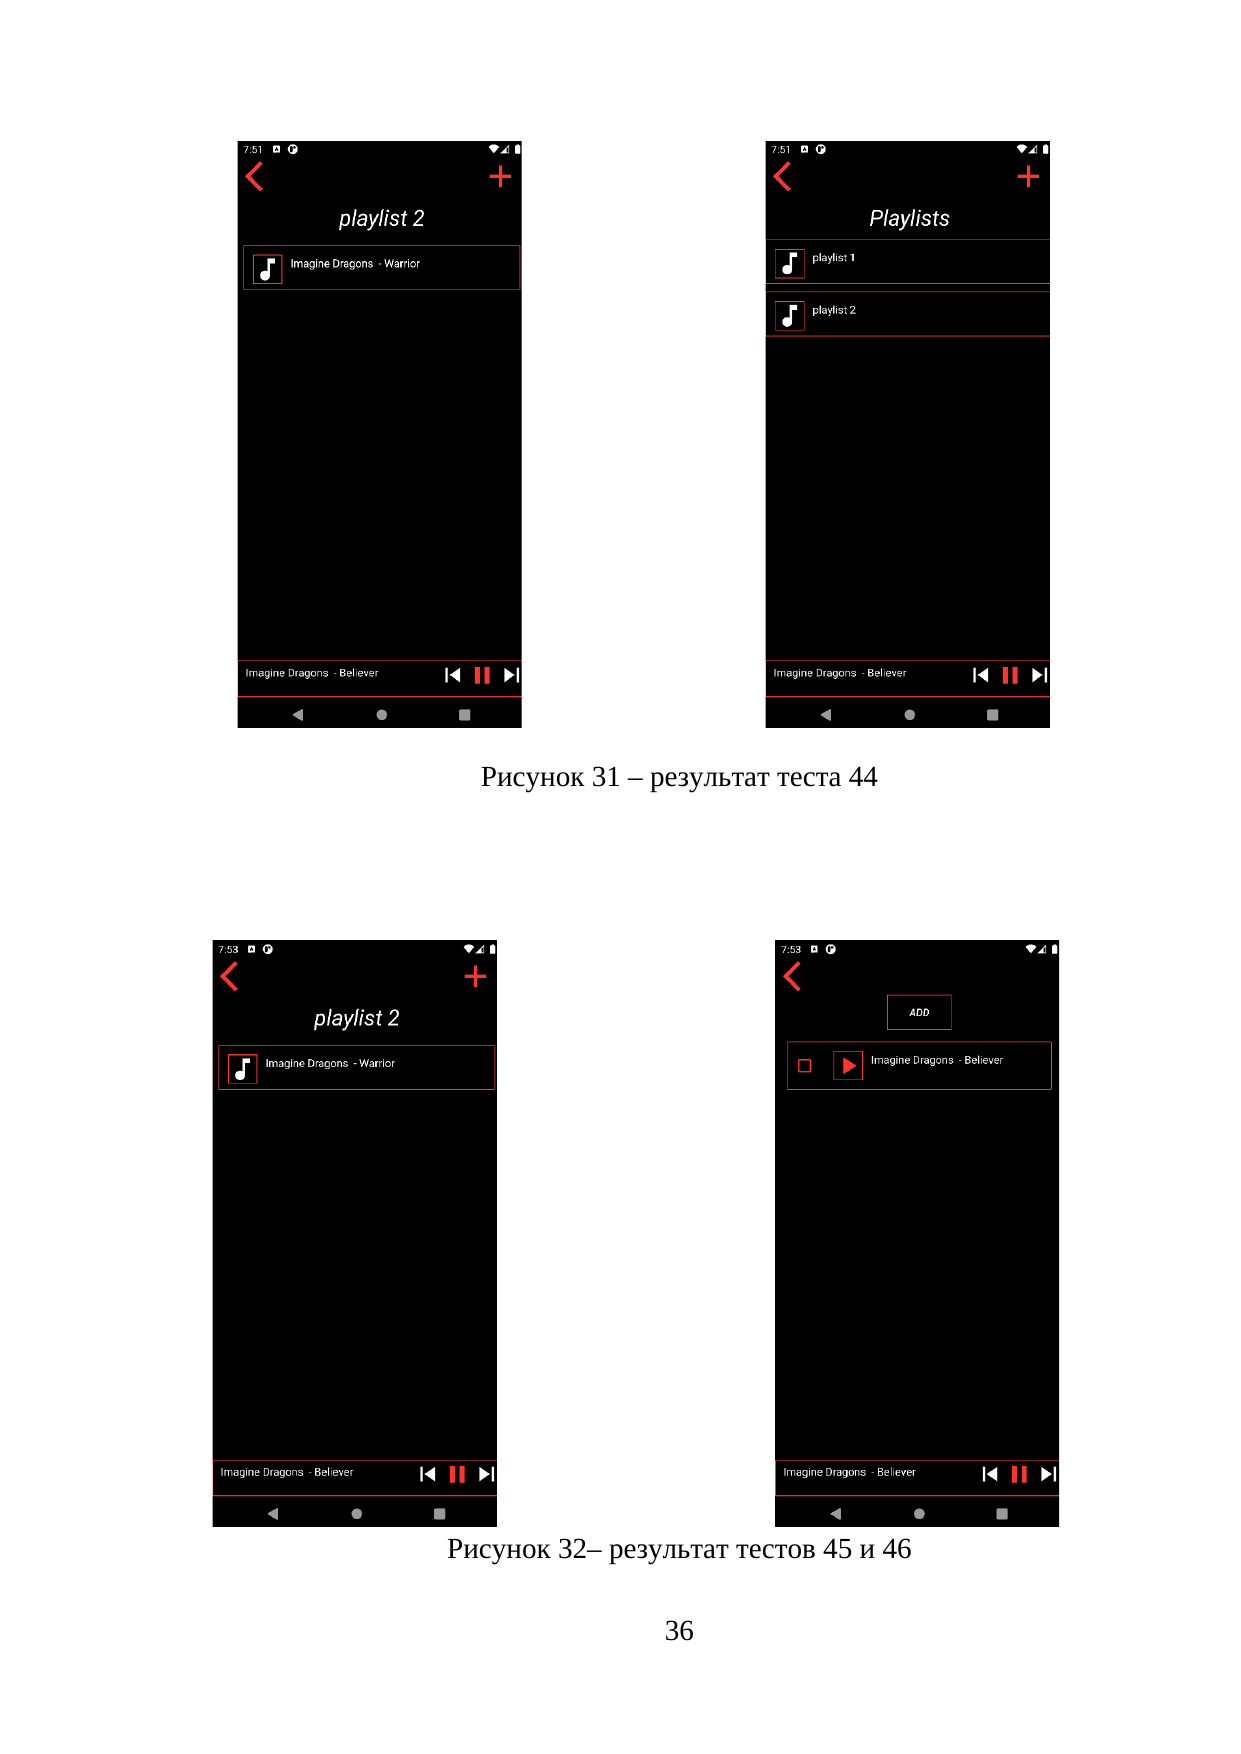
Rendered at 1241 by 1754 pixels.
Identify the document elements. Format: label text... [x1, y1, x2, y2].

picture [212, 940, 497, 1523]
text Рисунок 31 – результат теста 44 [177, 759, 1181, 793]
picture [765, 141, 1050, 724]
text Рисунок 32– результат тестов 45 и 46 [177, 1531, 1181, 1564]
picture [237, 141, 522, 724]
picture [775, 940, 1060, 1523]
